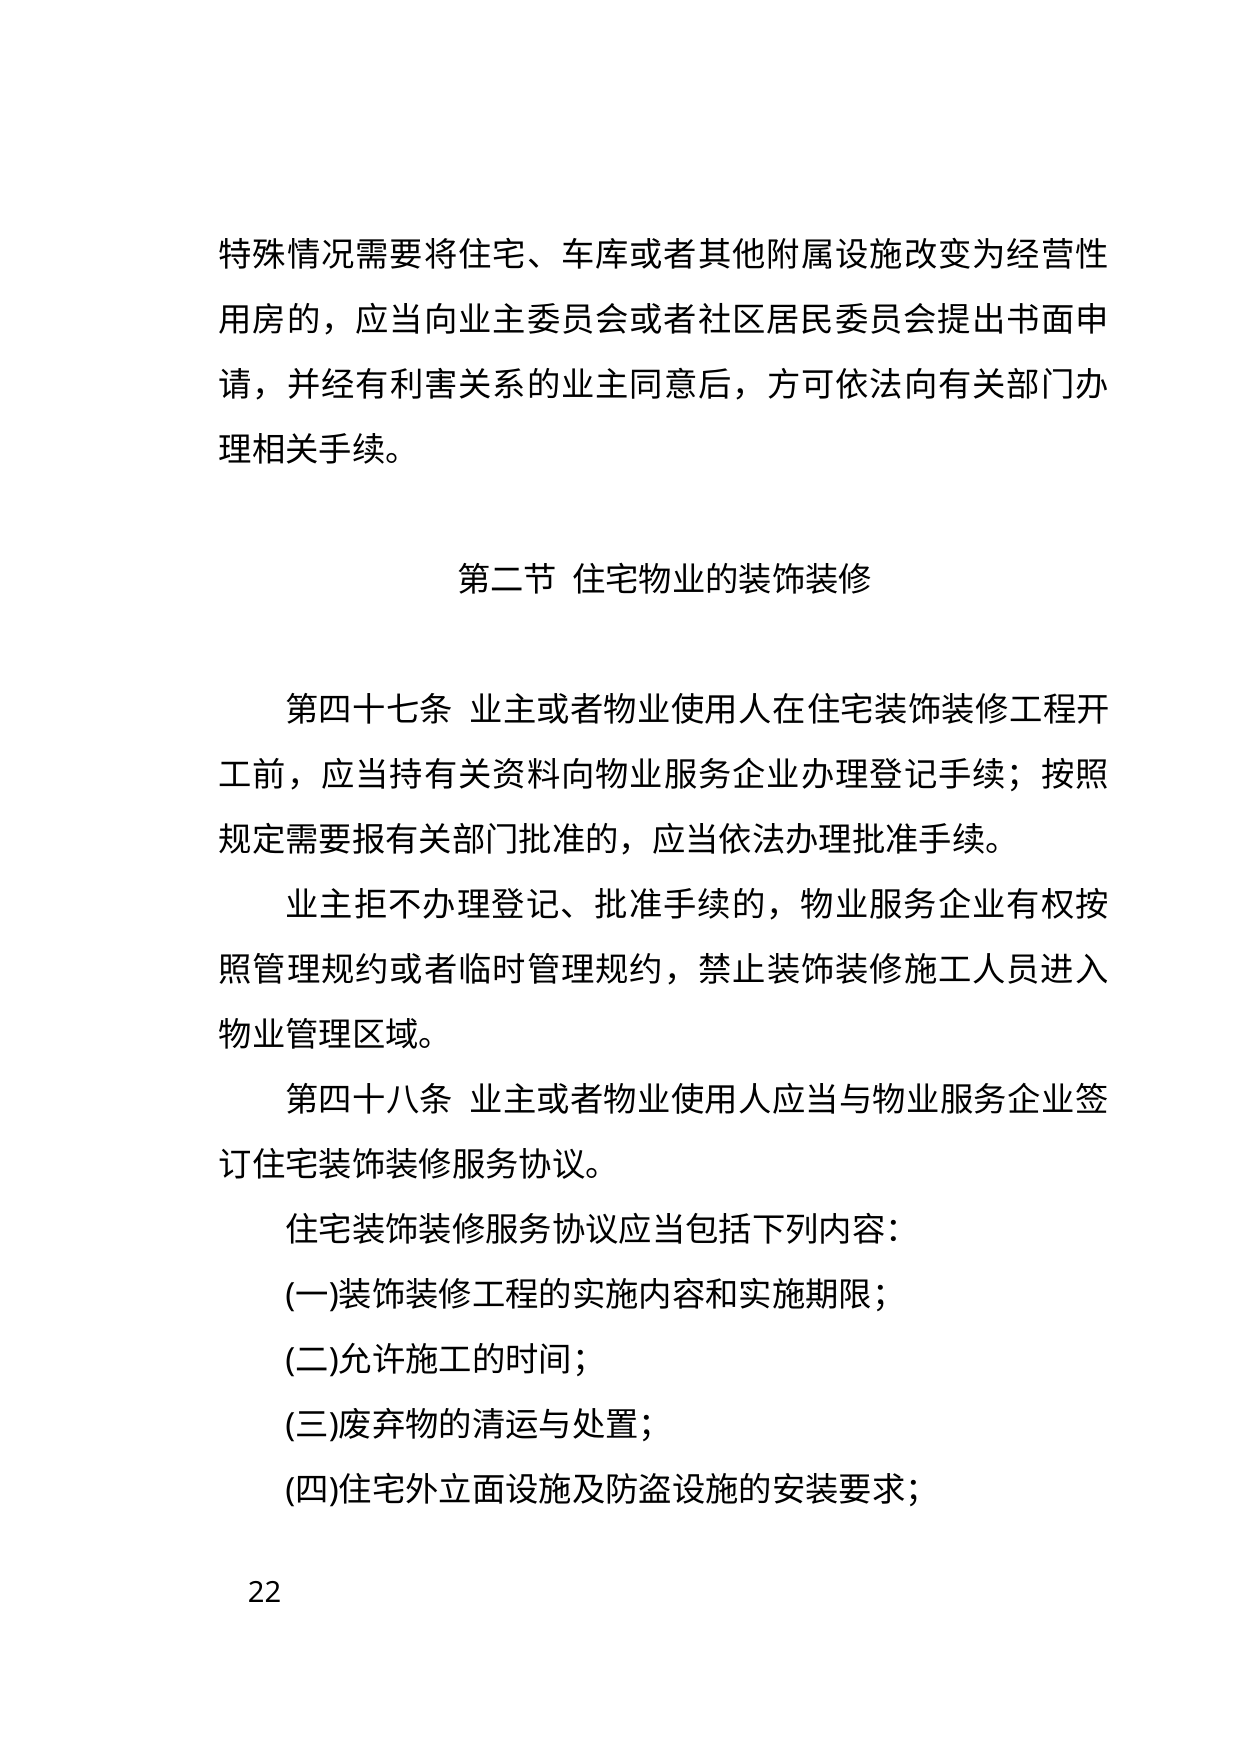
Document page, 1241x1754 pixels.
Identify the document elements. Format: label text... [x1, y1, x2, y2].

subtitle 第二节 住宅物业的装饰装修 [218, 544, 1110, 609]
text 住宅装饰装修服务协议应当包括下列内容： [218, 1194, 1110, 1259]
text 第四十七条 业主或者物业使用人在住宅装饰装修工程开工前，应当持有关资料向物业服务企业办理登记手续；按照规定需要报有关部门批准的，应当依法办理批准手续。 [218, 674, 1110, 869]
text (一)装饰装修工程的实施内容和实施期限； [218, 1259, 1110, 1324]
text (四)住宅外立面设施及防盗设施的安装要求； [218, 1454, 1110, 1519]
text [218, 219, 1110, 479]
text 第四十八条 业主或者物业使用人应当与物业服务企业签订住宅装饰装修服务协议。 [218, 1064, 1110, 1194]
text 业主拒不办理登记、批准手续的，物业服务企业有权按照管理规约或者临时管理规约，禁止装饰装修施工人员进入物业管理区域。 [218, 869, 1110, 1064]
text (三)废弃物的清运与处置； [218, 1389, 1110, 1454]
text (二)允许施工的时间； [218, 1324, 1110, 1389]
